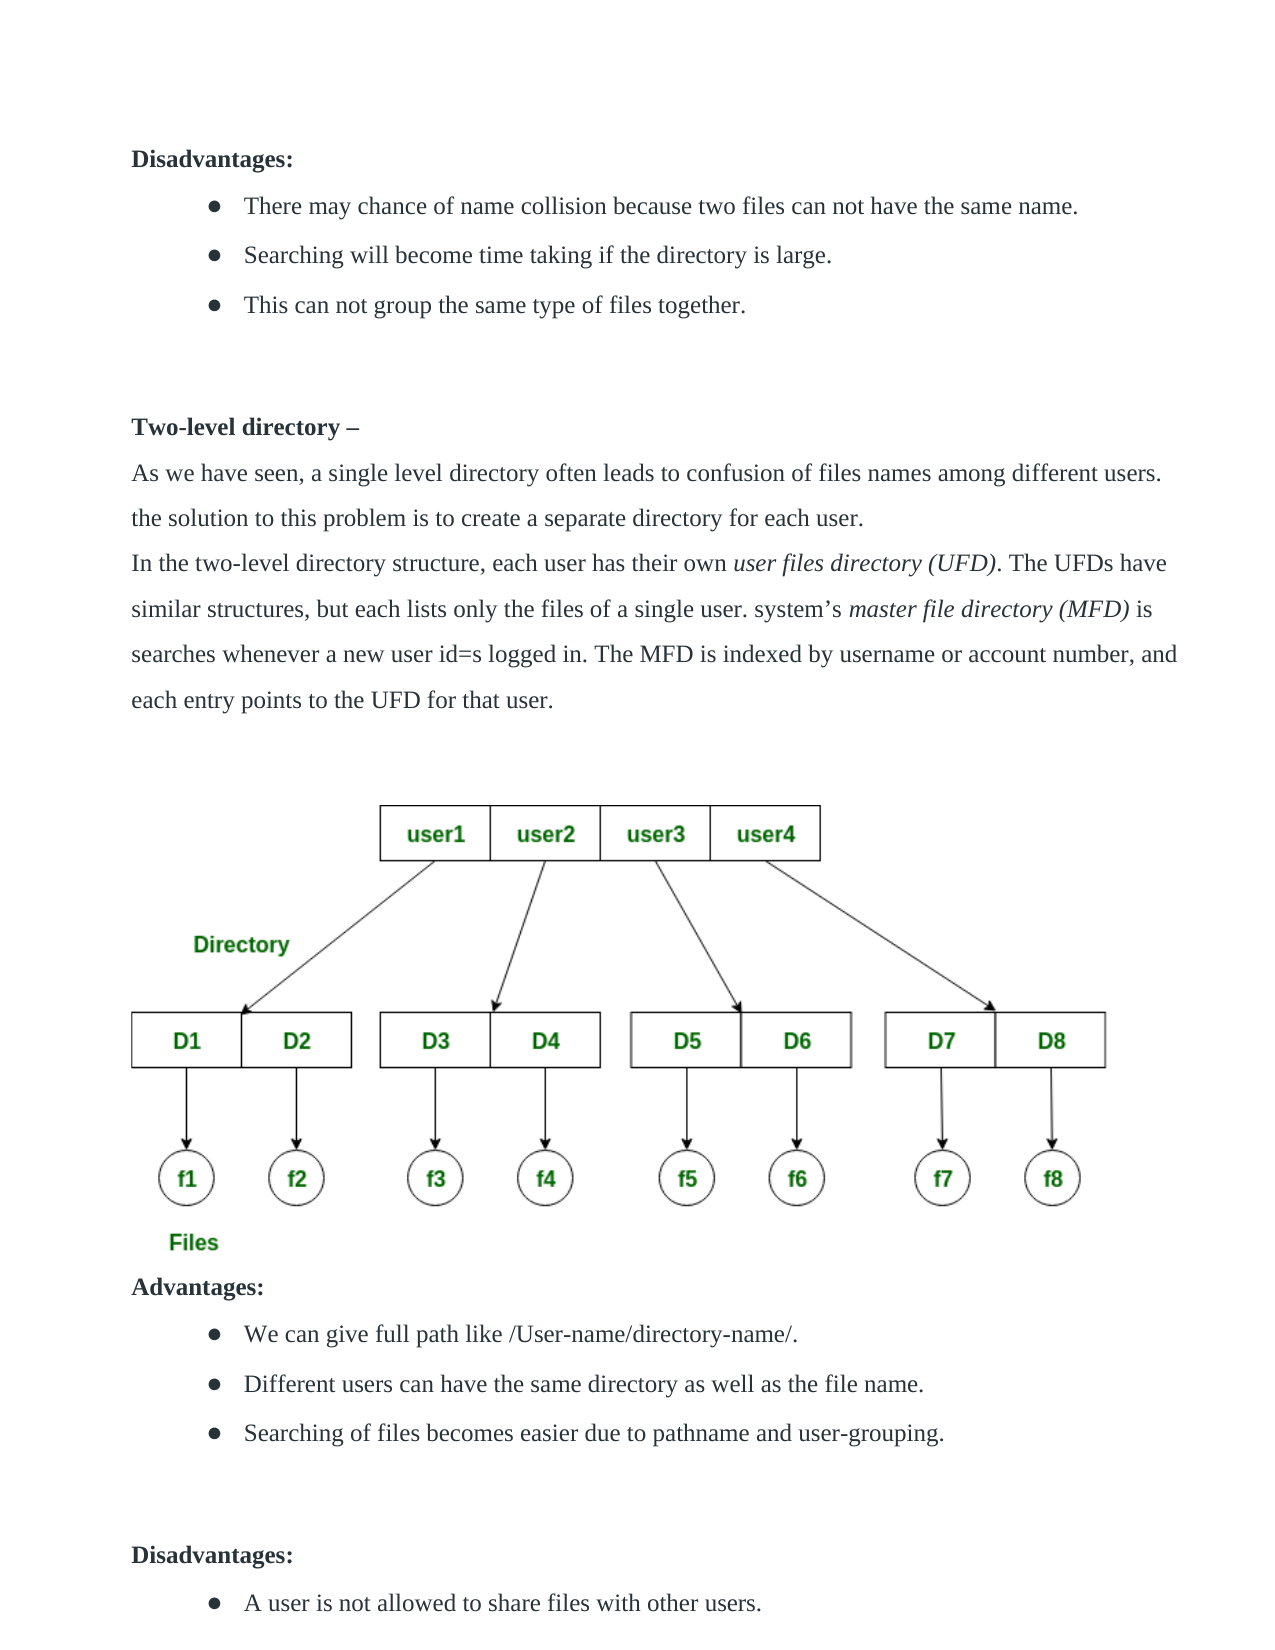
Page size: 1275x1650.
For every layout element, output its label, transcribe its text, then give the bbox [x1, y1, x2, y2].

text Two-level directory – As we have seen, a single level directory often leads to confusion of files names among different users. the solution to this problem is to create a separate directory for each user. In the two-level directory structure, each user has their own user files directory (UFD). The UFDs have similar structures, but each lists only the files of a single user. system’s master file directory (MFD) is searches whenever a new user id=s logged in. The MFD is indexed by username or account number, and each entry points to the UFD for that user. [131, 412, 1198, 713]
list There may chance of name collision because two files can not have the same name. [206, 189, 1198, 220]
list We can give full path like /User-name/directory-name/. [206, 1317, 1198, 1348]
list This can not group the same type of files together. [206, 288, 1198, 319]
text Disadvantages: [131, 1540, 1198, 1569]
list Searching of files becomes easier due to pathname and user-grouping. [206, 1416, 1198, 1447]
list Searching will become time taking if the directory is large. [206, 238, 1198, 270]
text Advantages: [131, 1272, 1198, 1301]
text Disadvantages: [131, 144, 1198, 172]
list Different users can have the same directory as well as the file name. [206, 1367, 1198, 1398]
list A user is not allowed to share files with other users. [206, 1586, 1198, 1617]
